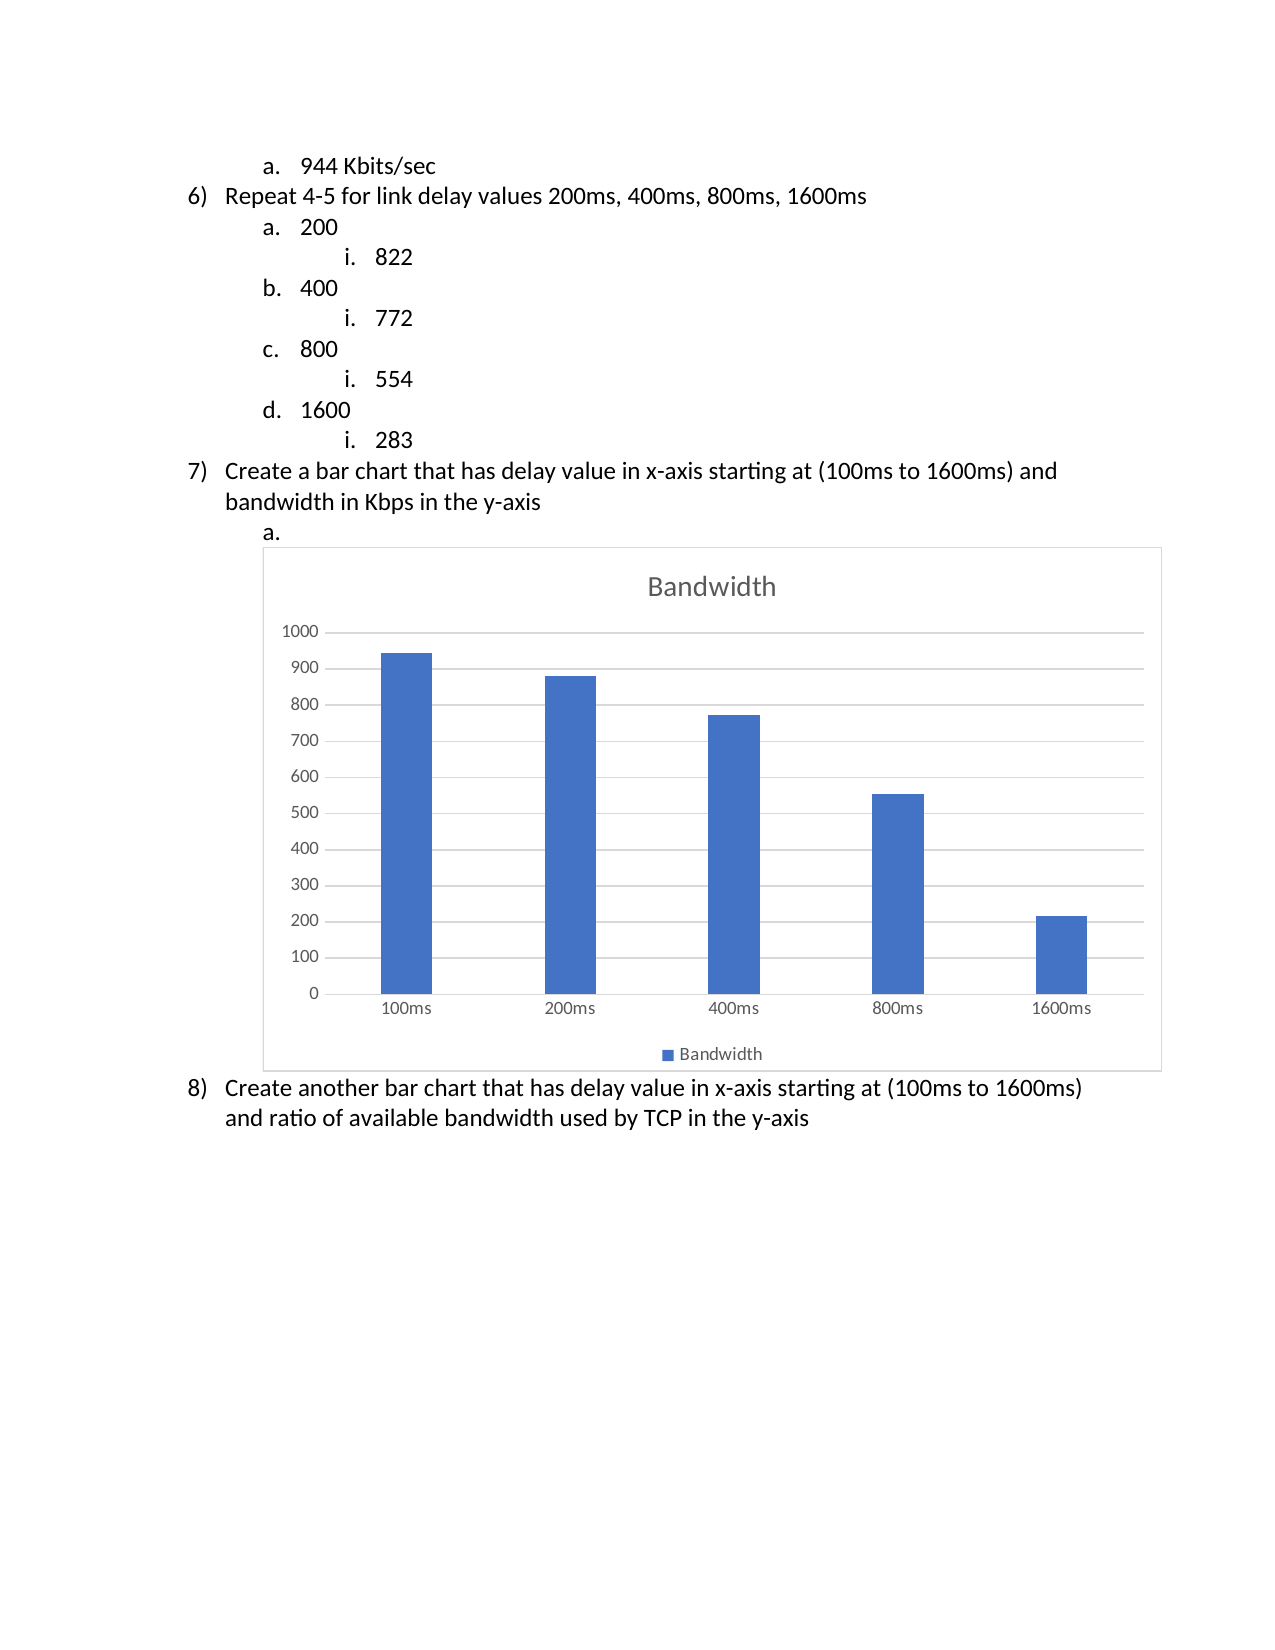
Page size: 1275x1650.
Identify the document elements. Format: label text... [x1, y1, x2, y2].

list 772 [356, 303, 1125, 333]
list 200 [262, 211, 1125, 242]
list 944 Kbits/sec [262, 150, 1125, 181]
list Repeat 4-5 for link delay values 200ms, 400ms, 800ms, 1600ms [187, 181, 1125, 211]
list 554 [356, 364, 1125, 394]
list 822 [356, 242, 1125, 272]
list 283 [356, 425, 1125, 455]
list 1600 [262, 394, 1125, 425]
list 800 [262, 333, 1125, 364]
list Create a bar chart that has delay value in x-axis starting at (100ms to 1600ms) and bandwidth in Kbps in the y-axis [187, 455, 1125, 516]
list Create another bar chart that has delay value in x-axis starting at (100ms to 1600ms) and ratio of available bandwidth used by TCP in the y-axis [187, 1072, 1125, 1133]
list 400 [262, 272, 1125, 303]
